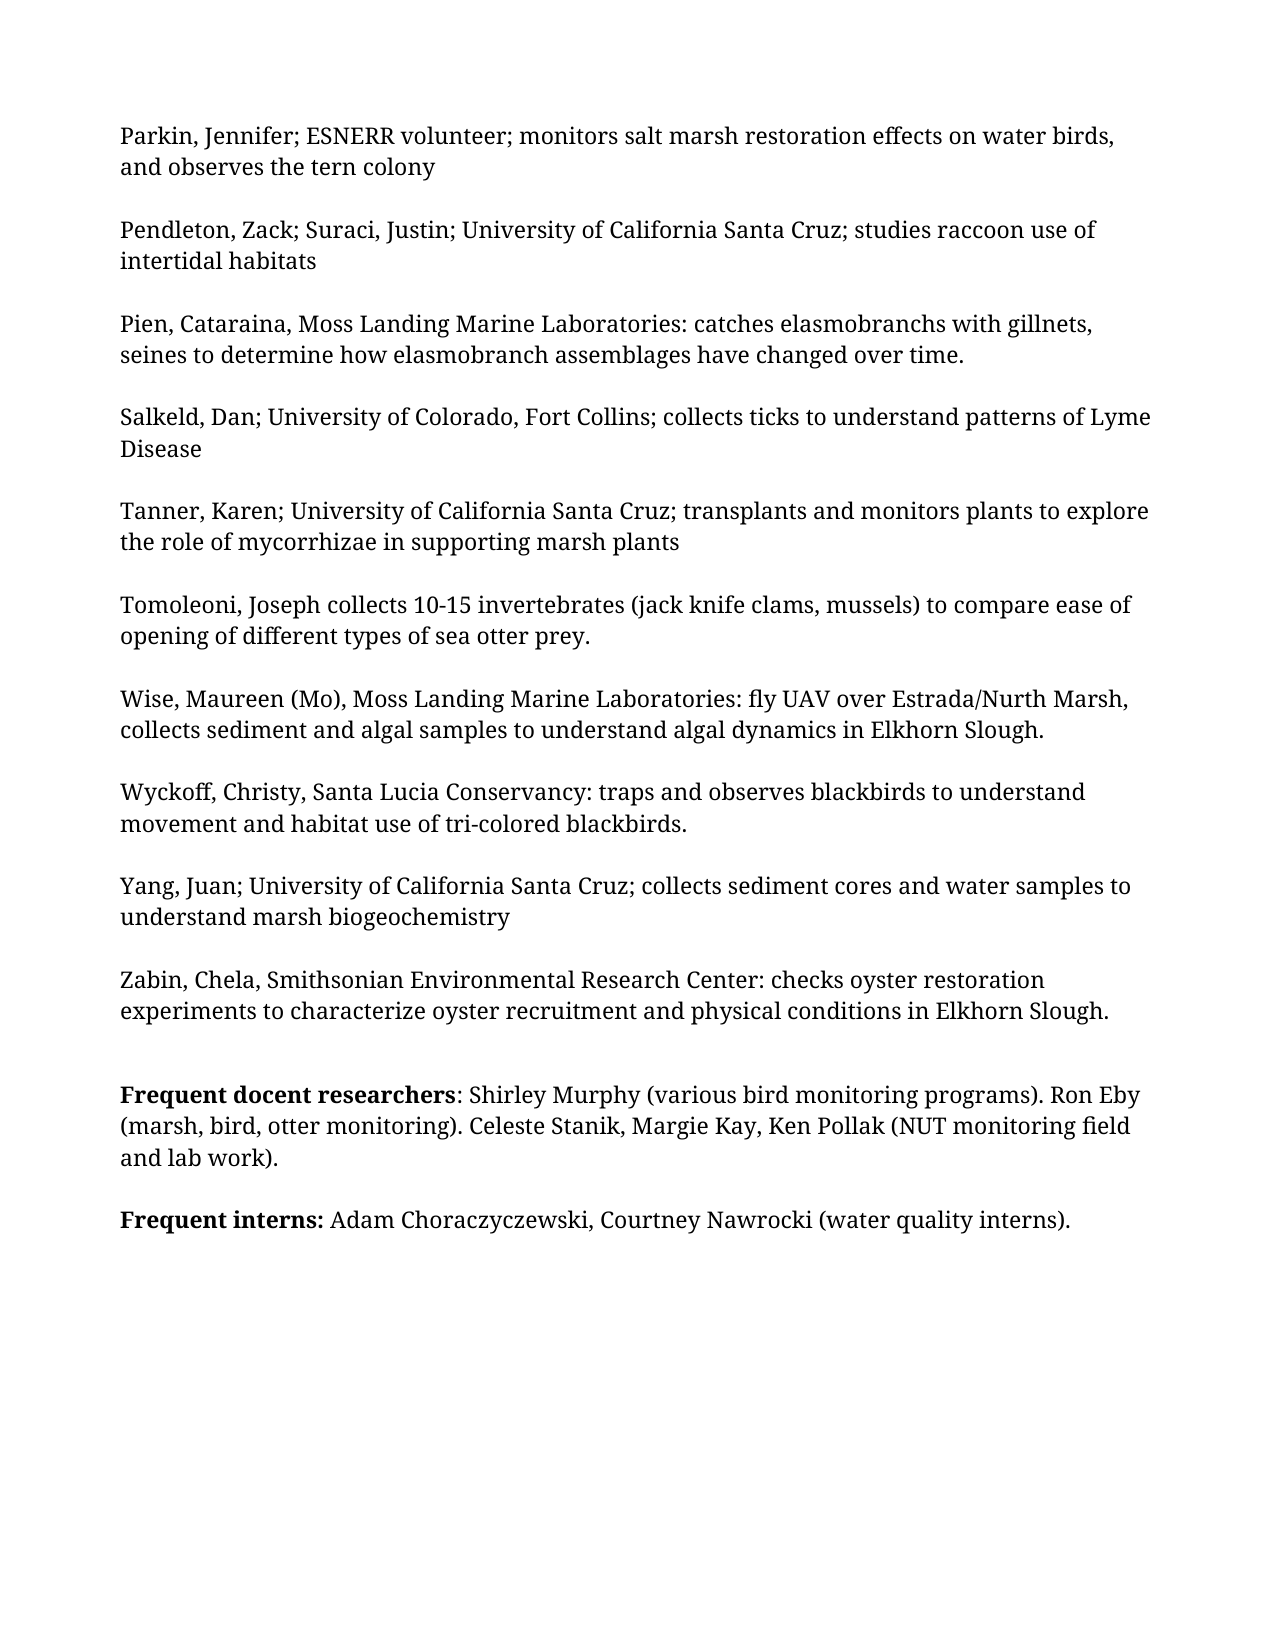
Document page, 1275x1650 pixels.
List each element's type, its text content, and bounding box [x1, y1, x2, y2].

text Parkin, Jennifer; ESNERR volunteer; monitors salt marsh restoration effects on water birds, and observes the tern colony [120, 120, 1155, 182]
text Wyckoff, Christy, Santa Lucia Conservancy: traps and observes blackbirds to understand movement and habitat use of tri-colored blackbirds. [120, 776, 1155, 839]
text Pien, Cataraina, Moss Landing Marine Laboratories: catches elasmobranchs with gillnets, seines to determine how elasmobranch assemblages have changed over time. [120, 307, 1155, 370]
text Tomoleoni, Joseph collects 10-15 invertebrates (jack knife clams, mussels) to compare ease of opening of different types of sea otter prey. [120, 589, 1155, 651]
text Frequent interns: Adam Choraczyczewski, Courtney Nawrocki (water quality interns). [120, 1204, 1155, 1235]
text Zabin, Chela, Smithsonian Environmental Research Center: checks oyster restoration experiments to characterize oyster recruitment and physical conditions in Elkhorn Slough. [120, 964, 1155, 1026]
text Wise, Maureen (Mo), Moss Landing Marine Laboratories: fly UAV over Estrada/Nurth Marsh, collects sediment and algal samples to understand algal dynamics in Elkhorn Slough. [120, 682, 1155, 745]
text Pendleton, Zack; Suraci, Justin; University of California Santa Cruz; studies raccoon use of intertidal habitats [120, 214, 1155, 276]
text Tanner, Karen; University of California Santa Cruz; transplants and monitors plants to explore the role of mycorrhizae in supporting marsh plants [120, 495, 1155, 557]
text Frequent docent researchers: Shirley Murphy (various bird monitoring programs). Ron Eby (marsh, bird, otter monitoring). Celeste Stanik, Margie Kay, Ken Pollak (NUT monitoring field and lab work). [120, 1079, 1155, 1173]
text Salkeld, Dan; University of Colorado, Fort Collins; collects ticks to understand patterns of Lyme Disease [120, 401, 1155, 464]
text Yang, Juan; University of California Santa Cruz; collects sediment cores and water samples to understand marsh biogeochemistry [120, 870, 1155, 932]
